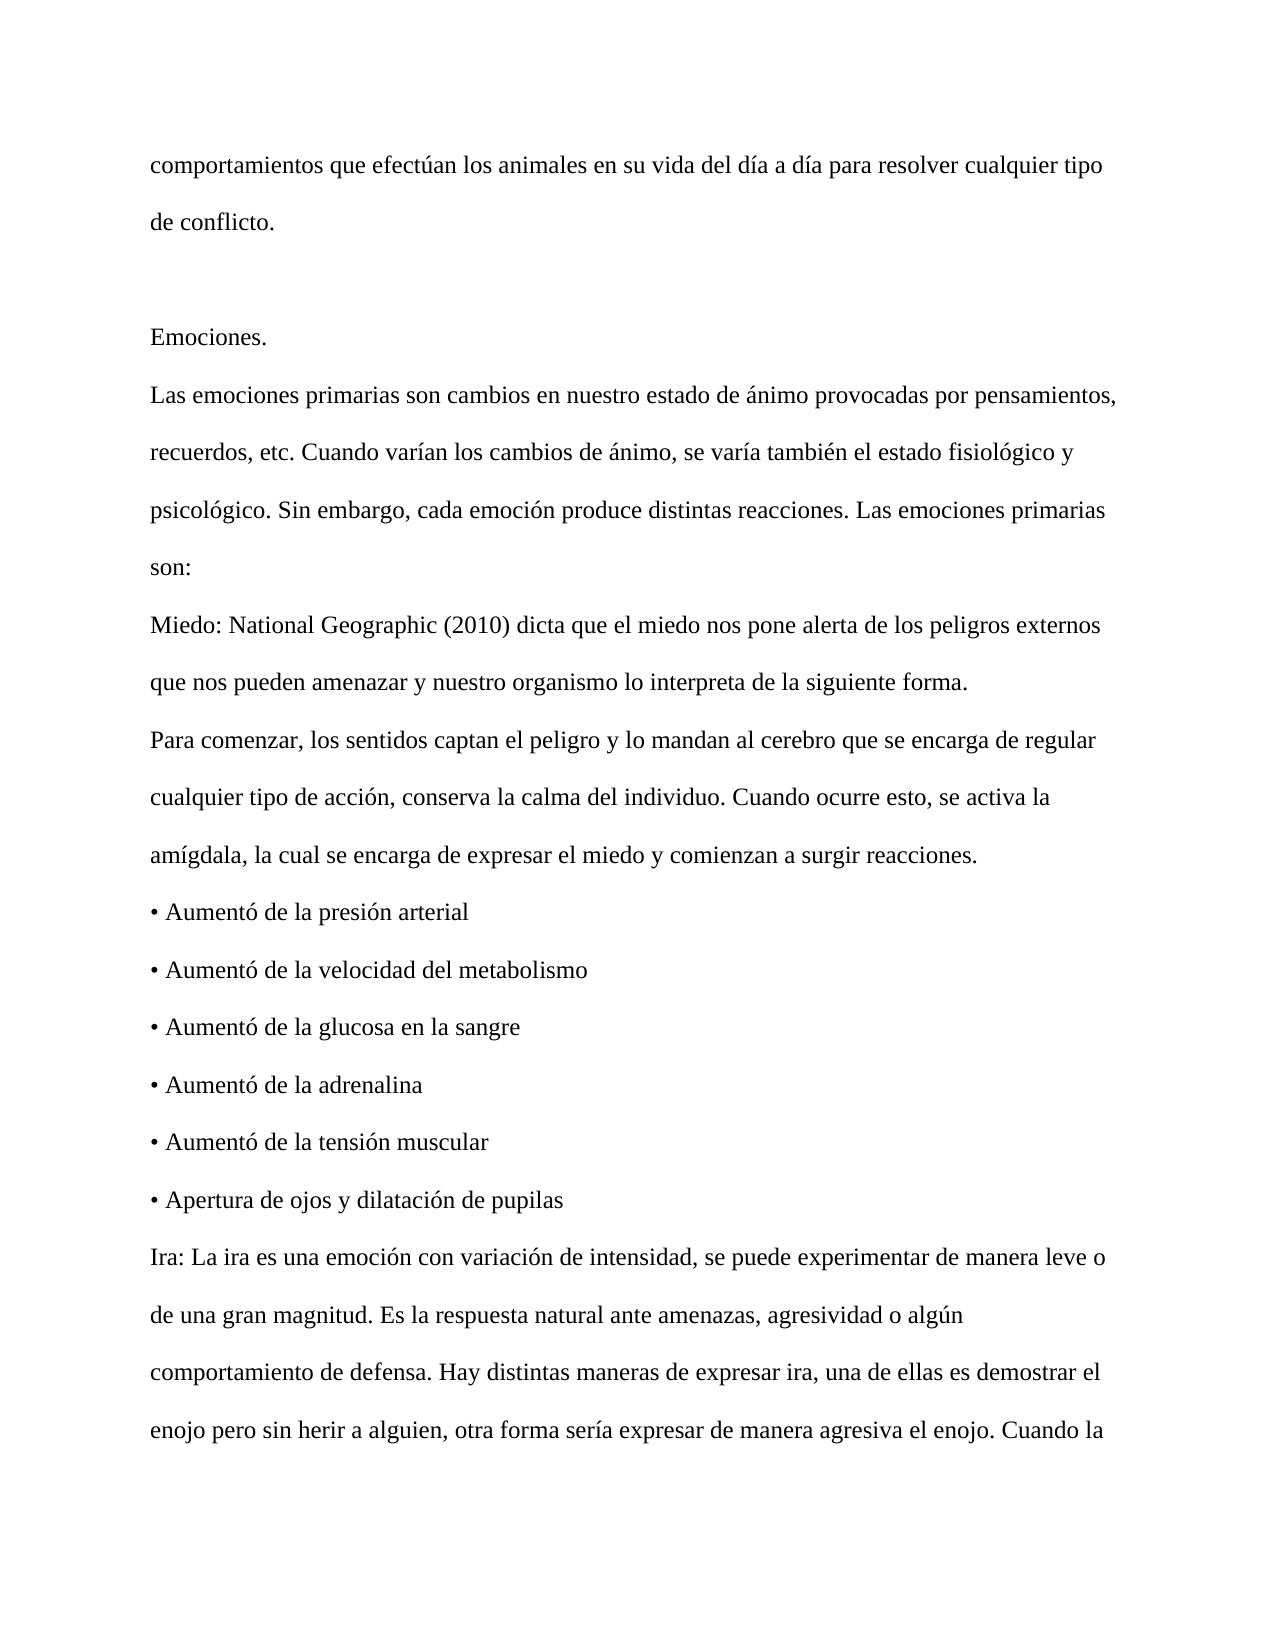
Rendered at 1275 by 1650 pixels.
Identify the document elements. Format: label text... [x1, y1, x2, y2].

text • Aumentó de la velocidad del metabolismo [150, 955, 1125, 984]
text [150, 150, 1125, 236]
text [150, 1242, 1125, 1444]
text Las emociones primarias son cambios en nuestro estado de ánimo provocadas por pensamientos, recuerdos, etc. Cuando varían los cambios de ánimo, se varía también el estado fisiológico y psicológico. Sin embargo, cada emoción produce distintas reacciones. Las emociones primarias son: [150, 380, 1125, 581]
text • Aumentó de la glucosa en la sangre [150, 1012, 1125, 1041]
text Miedo: National Geographic (2010) dicta que el miedo nos pone alerta de los peligros externos que nos pueden amenazar y nuestro organismo lo interpreta de la siguiente forma. [150, 610, 1125, 696]
text • Aumentó de la adrenalina [150, 1070, 1125, 1099]
text Para comenzar, los sentidos captan el peligro y lo mandan al cerebro que se encarga de regular cualquier tipo de acción, conserva la calma del individuo. Cuando ocurre esto, se activa la amígdala, la cual se encarga de expresar el miedo y comienzan a surgir reacciones. [150, 725, 1125, 869]
text • Apertura de ojos y dilatación de pupilas [150, 1185, 1125, 1214]
text • Aumentó de la presión arterial [150, 897, 1125, 926]
text • Aumentó de la tensión muscular [150, 1127, 1125, 1156]
text Emociones. [150, 322, 1125, 351]
